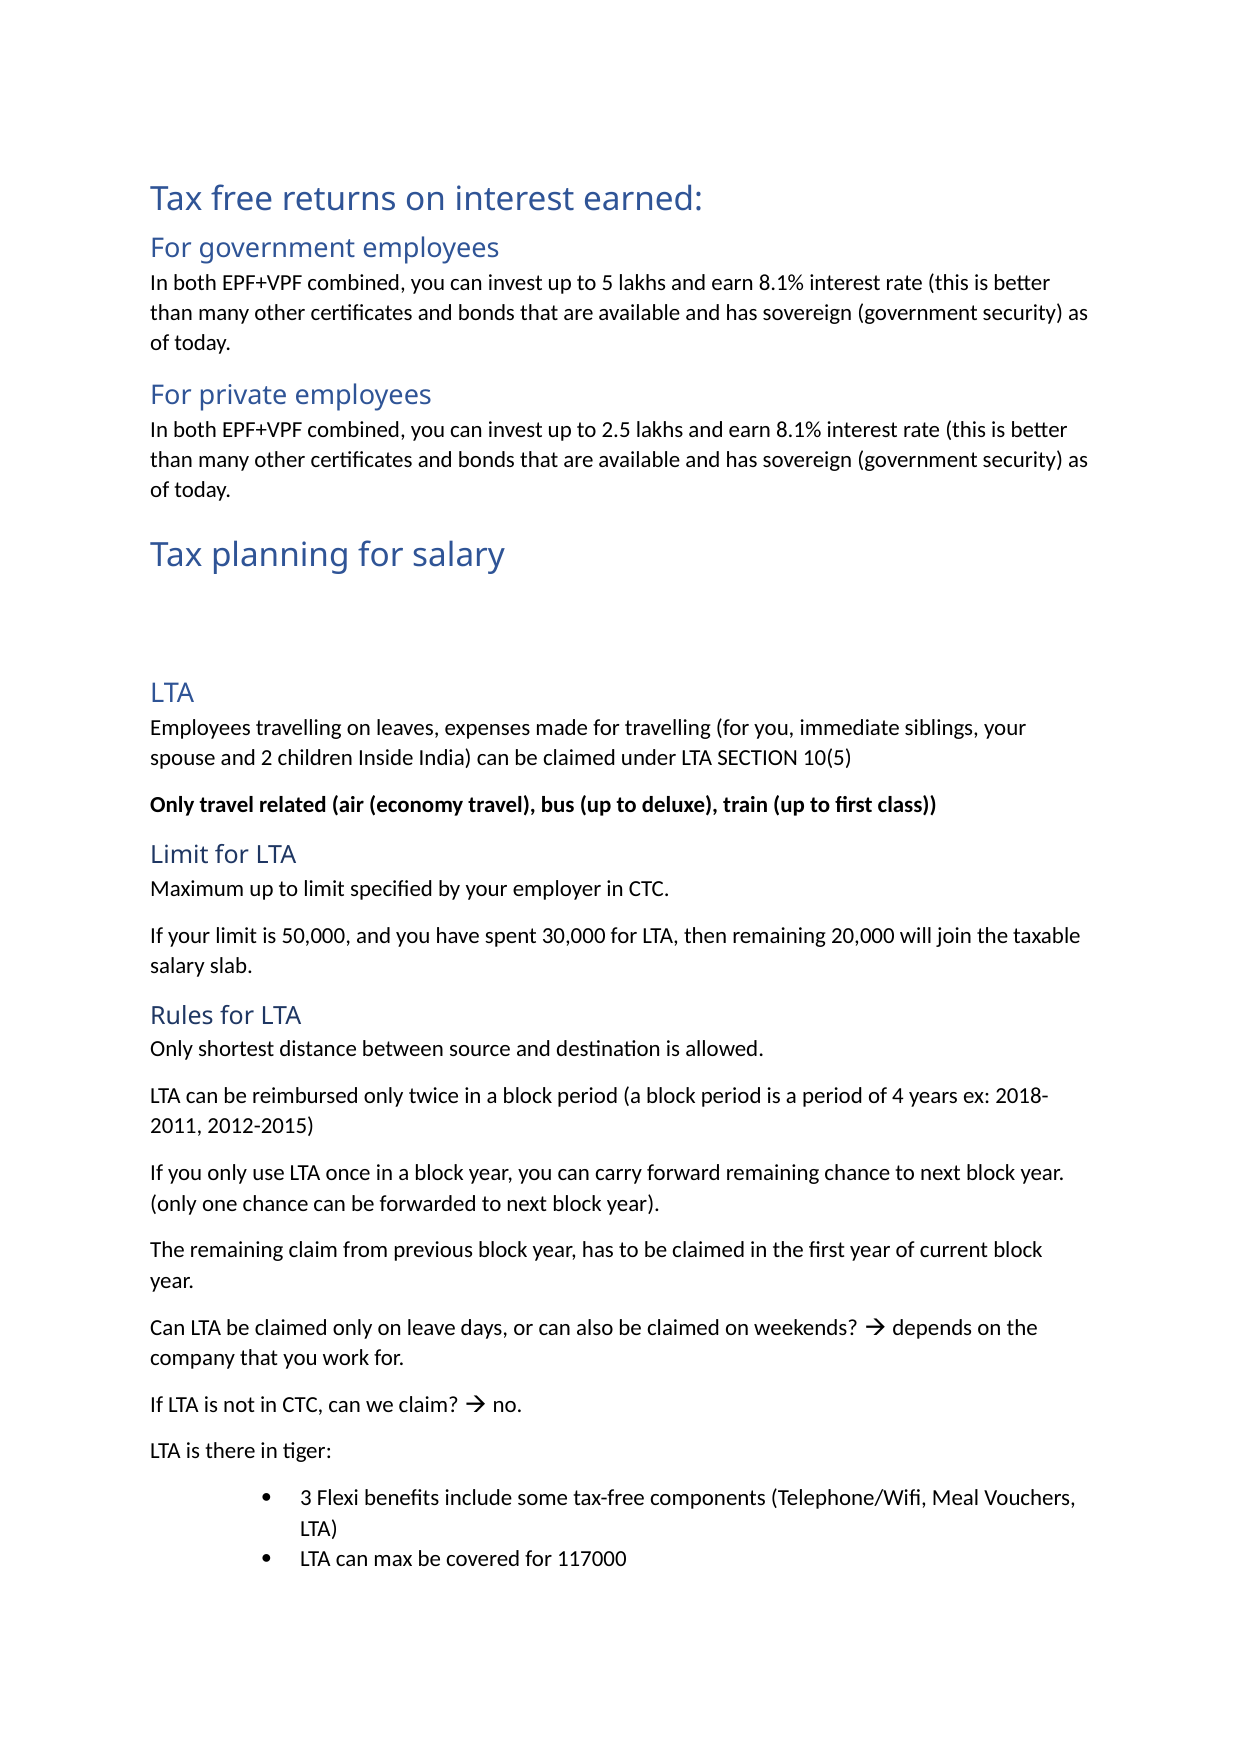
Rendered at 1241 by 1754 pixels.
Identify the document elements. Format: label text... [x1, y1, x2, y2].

text If you only use LTA once in a block year, you can carry forward remaining chance to next block year. (only one chance can be forwarded to next block year). [150, 1158, 1090, 1217]
subtitle Rules for LTA [150, 998, 1090, 1032]
subtitle Tax free returns on interest earned: [150, 175, 1090, 220]
subtitle Limit for LTA [150, 837, 1090, 871]
subtitle LTA [150, 673, 1090, 710]
text In both EPF+VPF combined, you can invest up to 5 lakhs and earn 8.1% interest rate (this is better than many other certificates and bonds that are available and has sovereign (government security) as of today. [150, 268, 1090, 356]
text Can LTA be claimed only on leave days, or can also be claimed on weekends? depends on the company that you work for. [150, 1313, 1090, 1371]
text The remaining claim from previous block year, has to be claimed in the first year of current block year. [150, 1236, 1090, 1294]
text Only travel related (air (economy travel), bus (up to deluxe), train (up to first class)) [150, 790, 1090, 818]
text In both EPF+VPF combined, you can invest up to 2.5 lakhs and earn 8.1% interest rate (this is better than many other certificates and bonds that are available and has sovereign (government security) as of today. [150, 415, 1090, 503]
text Only shortest distance between source and destination is allowed. [150, 1034, 1090, 1063]
list 3 Flexi benefits include some tax-free components (Telephone/Wifi, Meal Vouchers, LTA) [262, 1483, 1090, 1542]
list LTA can max be covered for 117000 [262, 1544, 1090, 1572]
subtitle For private employees [150, 375, 1090, 412]
text LTA can be reimbursed only twice in a block period (a block period is a period of 4 years ex: 2018-2011, 2012-2015) [150, 1081, 1090, 1140]
subtitle For government employees [150, 228, 1090, 265]
text LTA is there in tiger: [150, 1437, 1090, 1465]
subtitle Tax planning for salary [150, 531, 1090, 576]
text Maximum up to limit specified by your employer in CTC. [150, 874, 1090, 902]
text If your limit is 50,000, and you have spent 30,000 for LTA, then remaining 20,000 will join the taxable salary slab. [150, 921, 1090, 979]
text If LTA is not in CTC, can we claim? no. [150, 1390, 1090, 1418]
text Employees travelling on leaves, expenses made for travelling (for you, immediate siblings, your spouse and 2 children Inside India) can be claimed under LTA SECTION 10(5) [150, 713, 1090, 771]
